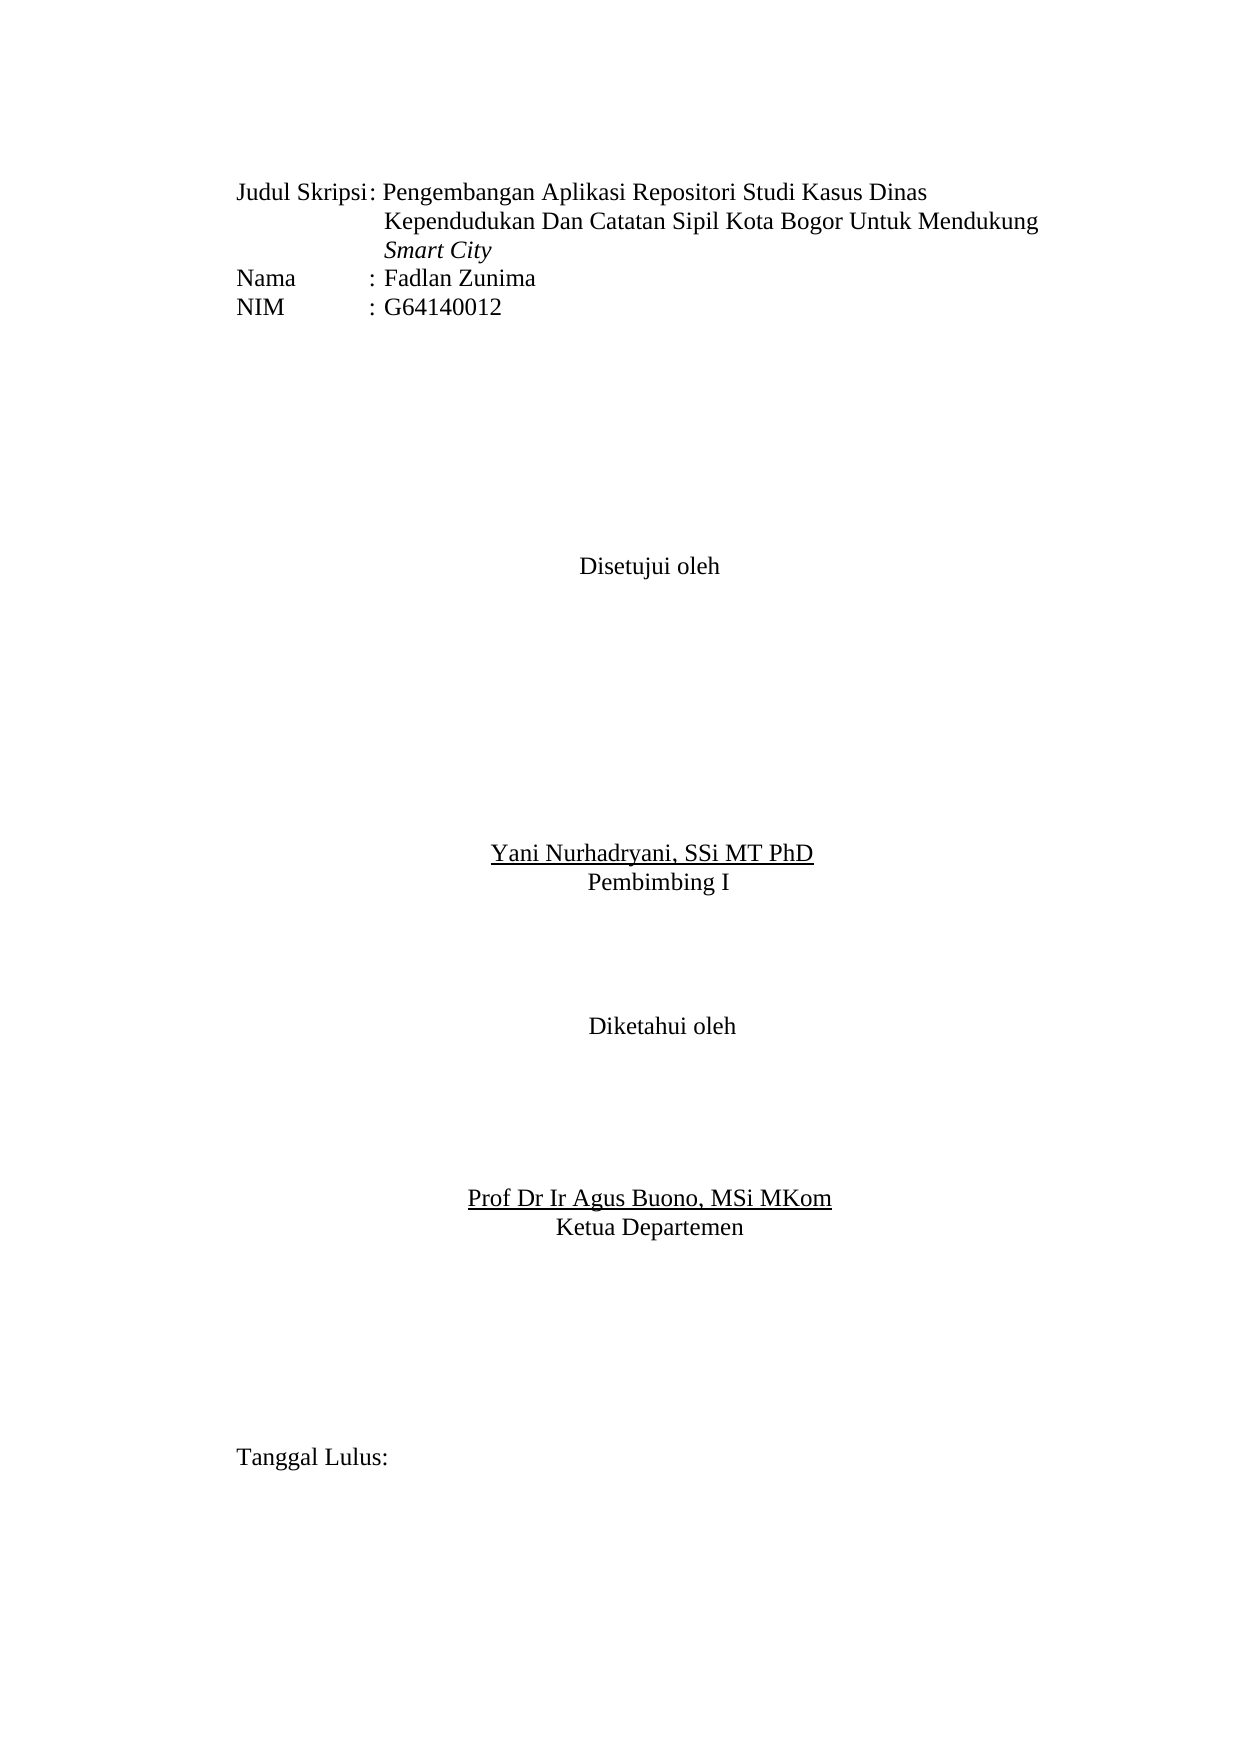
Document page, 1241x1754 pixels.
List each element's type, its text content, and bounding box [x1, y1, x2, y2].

text Diketahui oleh [236, 1011, 1063, 1040]
text Judul Skripsi : Pengembangan Aplikasi Repositori Studi Kasus Dinas Kependudukan Dan Catatan Sipil Kota Bogor Untuk Mendukung Smart City [236, 177, 1063, 263]
text Disetujui oleh [236, 551, 1063, 580]
text Prof Dr Ir Agus Buono, MSi MKom [236, 1183, 1063, 1212]
text Ketua Departemen [236, 1212, 1063, 1241]
text Tanggal Lulus: [236, 1442, 1063, 1471]
text Nama : Fadlan Zunima [236, 263, 1063, 292]
table_header Yani Nurhadryani, SSi MT PhD Pembimbing I [479, 839, 827, 896]
text NIM : G64140012 [236, 292, 1063, 321]
